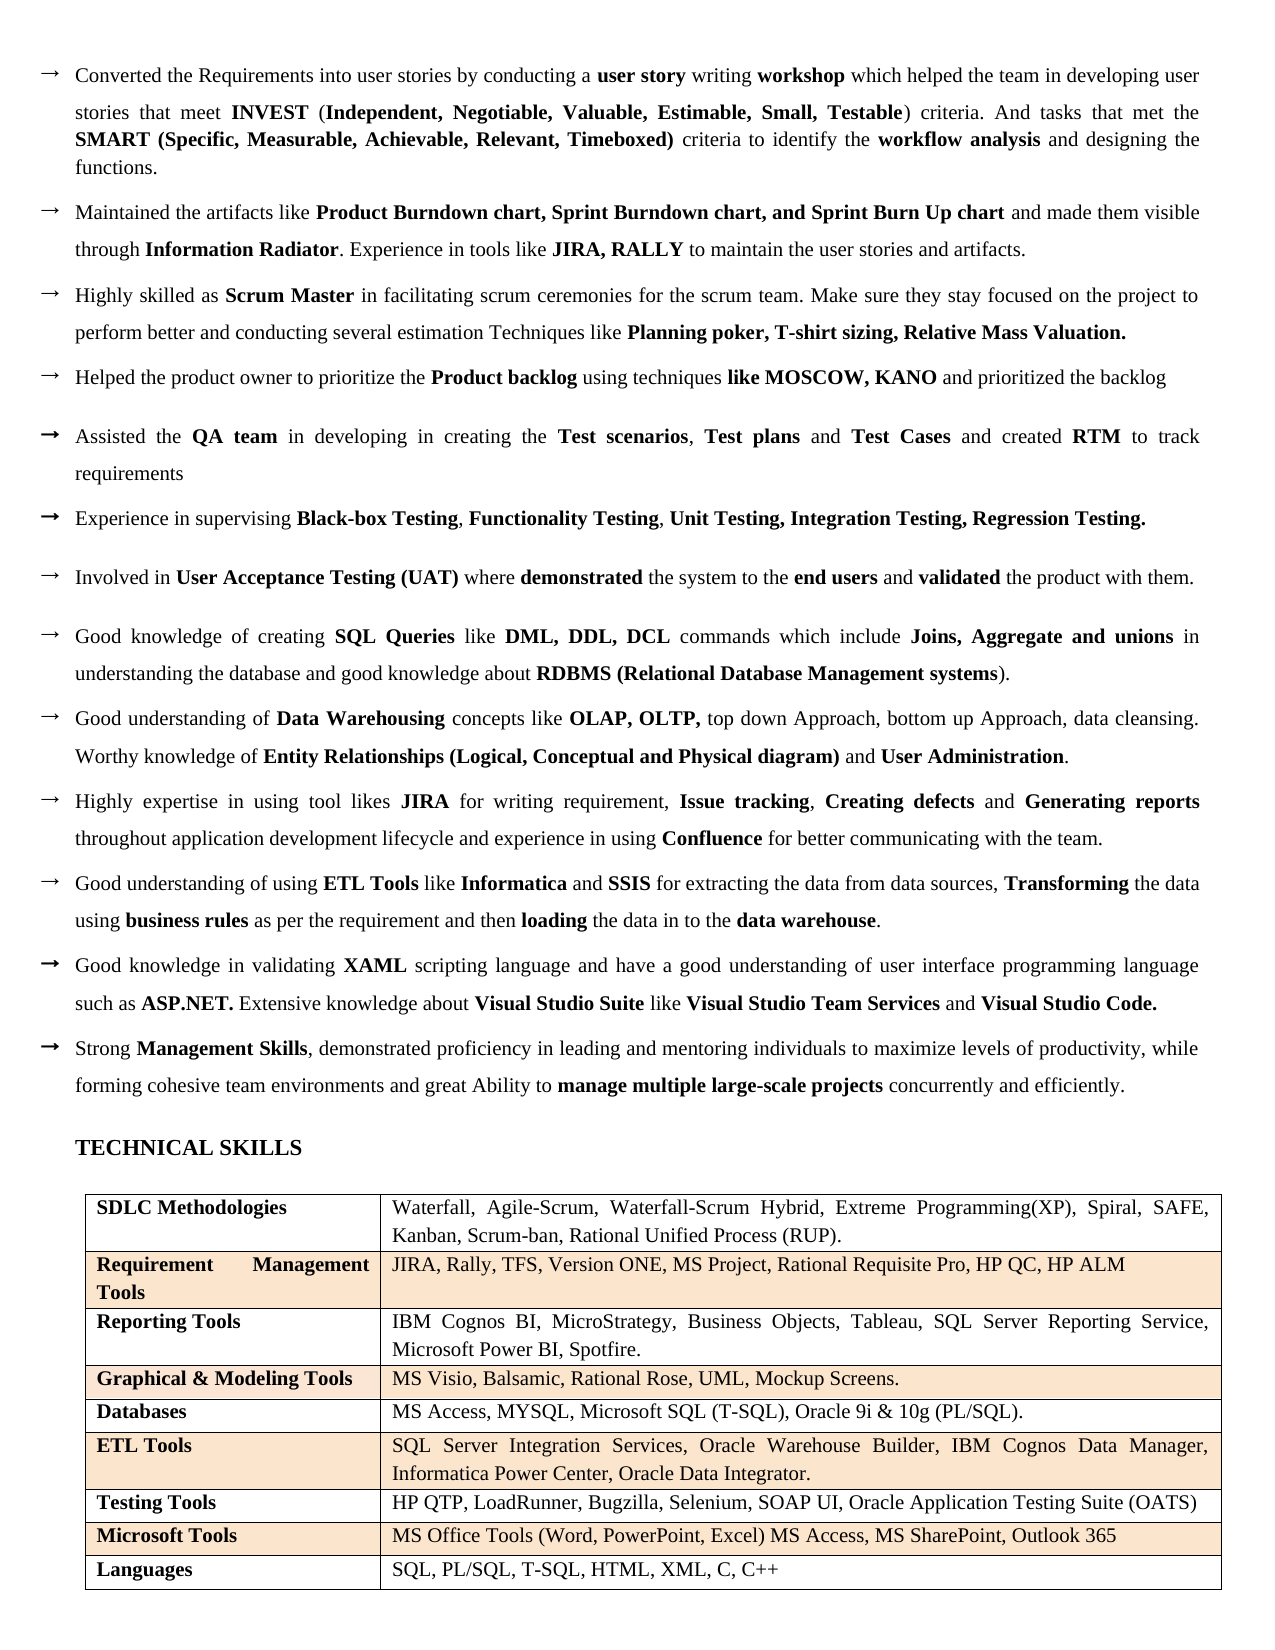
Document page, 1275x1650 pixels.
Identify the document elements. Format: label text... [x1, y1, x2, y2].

table_cell Databases [86, 1400, 380, 1432]
list Highly skilled as Scrum Master in facilitating scrum ceremonies for the scrum team. Make sure they stay focused on the project to perform better and conducting several estimation Techniques like Planning poker, T-shirt sizing, Relative Mass Valuation. [37, 265, 1200, 344]
table_cell MS Office Tools (Word, PowerPoint, Excel) MS Access, MS SharePoint, Outlook 365 [381, 1523, 1221, 1555]
table_cell SQL Server Integration Services, Oracle Warehouse Builder, IBM Cognos Data Manager, Informatica Power Center, Oracle Data Integrator. [381, 1433, 1221, 1489]
table_header Waterfall, Agile-Scrum, Waterfall-Scrum Hybrid, Extreme Programming(XP), Spiral, SAFE, Kanban, Scrum-ban, Rational Unified Process (RUP). [381, 1195, 1221, 1251]
table_cell Microsoft Tools [86, 1523, 380, 1555]
list Maintained the artifacts like Product Burndown chart, Sprint Burndown chart, and Sprint Burn Up chart and made them visible through Information Radiator. Experience in tools like JIRA, RALLY to maintain the user stories and artifacts. [37, 183, 1200, 261]
table_cell Reporting Tools [86, 1309, 380, 1365]
list Strong Management Skills, demonstrated proficiency in leading and mentoring individuals to maximize levels of productivity, while forming cohesive team environments and great Ability to manage multiple large-scale projects concurrently and efficiently. [37, 1018, 1200, 1097]
list Experience in supervising Black-box Testing, Functionality Testing, Unit Testing, Integration Testing, Regression Testing. [37, 489, 1200, 540]
list Good knowledge of creating SQL Queries like DML, DDL, DCL commands which include Joins, Aggregate and unions in understanding the database and good knowledge about RDBMS (Relational Database Management systems). [37, 606, 1200, 685]
table_cell JIRA, Rally, TFS, Version ONE, MS Project, Rational Requisite Pro, HP QC, HP ALM [381, 1252, 1221, 1308]
table_cell SQL, PL/SQL, T-SQL, HTML, XML, C, C++ [381, 1556, 1221, 1589]
table_cell MS Visio, Balsamic, Rational Rose, UML, Mockup Screens. [381, 1366, 1221, 1398]
table_cell HP QTP, LoadRunner, Bugzilla, Selenium, SOAP UI, Oracle Application Testing Suite (OATS) [381, 1490, 1221, 1522]
table_cell Languages [86, 1556, 380, 1589]
table_cell ETL Tools [86, 1433, 380, 1489]
table_cell IBM Cognos BI, MicroStrategy, Business Objects, Tableau, SQL Server Reporting Service, Microsoft Power BI, Spotfire. [381, 1309, 1221, 1365]
list Highly expertise in using tool likes JIRA for writing requirement, Issue tracking, Creating defects and Generating reports throughout application development lifecycle and experience in using Confluence for better communicating with the team. [37, 771, 1200, 850]
list Good knowledge in validating XAML scripting language and have a good understanding of user interface programming language such as ASP.NET. Extensive knowledge about Visual Studio Suite like Visual Studio Team Services and Visual Studio Code. [37, 936, 1200, 1015]
table_header SDLC Methodologies [86, 1195, 380, 1251]
list Good understanding of using ETL Tools like Informatica and SSIS for extracting the data from data sources, Transforming the data using business rules as per the requirement and then loading the data in to the data warehouse. [37, 853, 1200, 932]
table_cell Requirement Management Tools [86, 1252, 380, 1308]
list Helped the product owner to prioritize the Product backlog using techniques like MOSCOW, KANO and prioritized the backlog [37, 347, 1200, 399]
table_cell Graphical & Modeling Tools [86, 1366, 380, 1398]
list Converted the Requirements into user stories by conducting a user story writing workshop which helped the team in developing user stories that meet INVEST (Independent, Negotiable, Valuable, Estimable, Small, Testable) criteria. And tasks that met the SMART (Specific, Measurable, Achievable, Relevant, Timeboxed) criteria to identify the workflow analysis and designing the functions. [37, 45, 1200, 179]
list Involved in User Acceptance Testing (UAT) where demonstrated the system to the end users and validated the product with them. [37, 547, 1200, 599]
text TECHNICAL SKILLS [75, 1134, 1200, 1160]
table_cell Testing Tools [86, 1490, 380, 1522]
table_cell MS Access, MYSQL, Microsoft SQL (T-SQL), Oracle 9i & 10g (PL/SQL). [381, 1400, 1221, 1432]
list Good understanding of Data Warehousing concepts like OLAP, OLTP, top down Approach, bottom up Approach, data cleansing. Worthy knowledge of Entity Relationships (Logical, Conceptual and Physical diagram) and User Administration. [37, 689, 1200, 768]
list Assisted the QA team in developing in creating the Test scenarios, Test plans and Test Cases and created RTM to track requirements [37, 406, 1200, 485]
